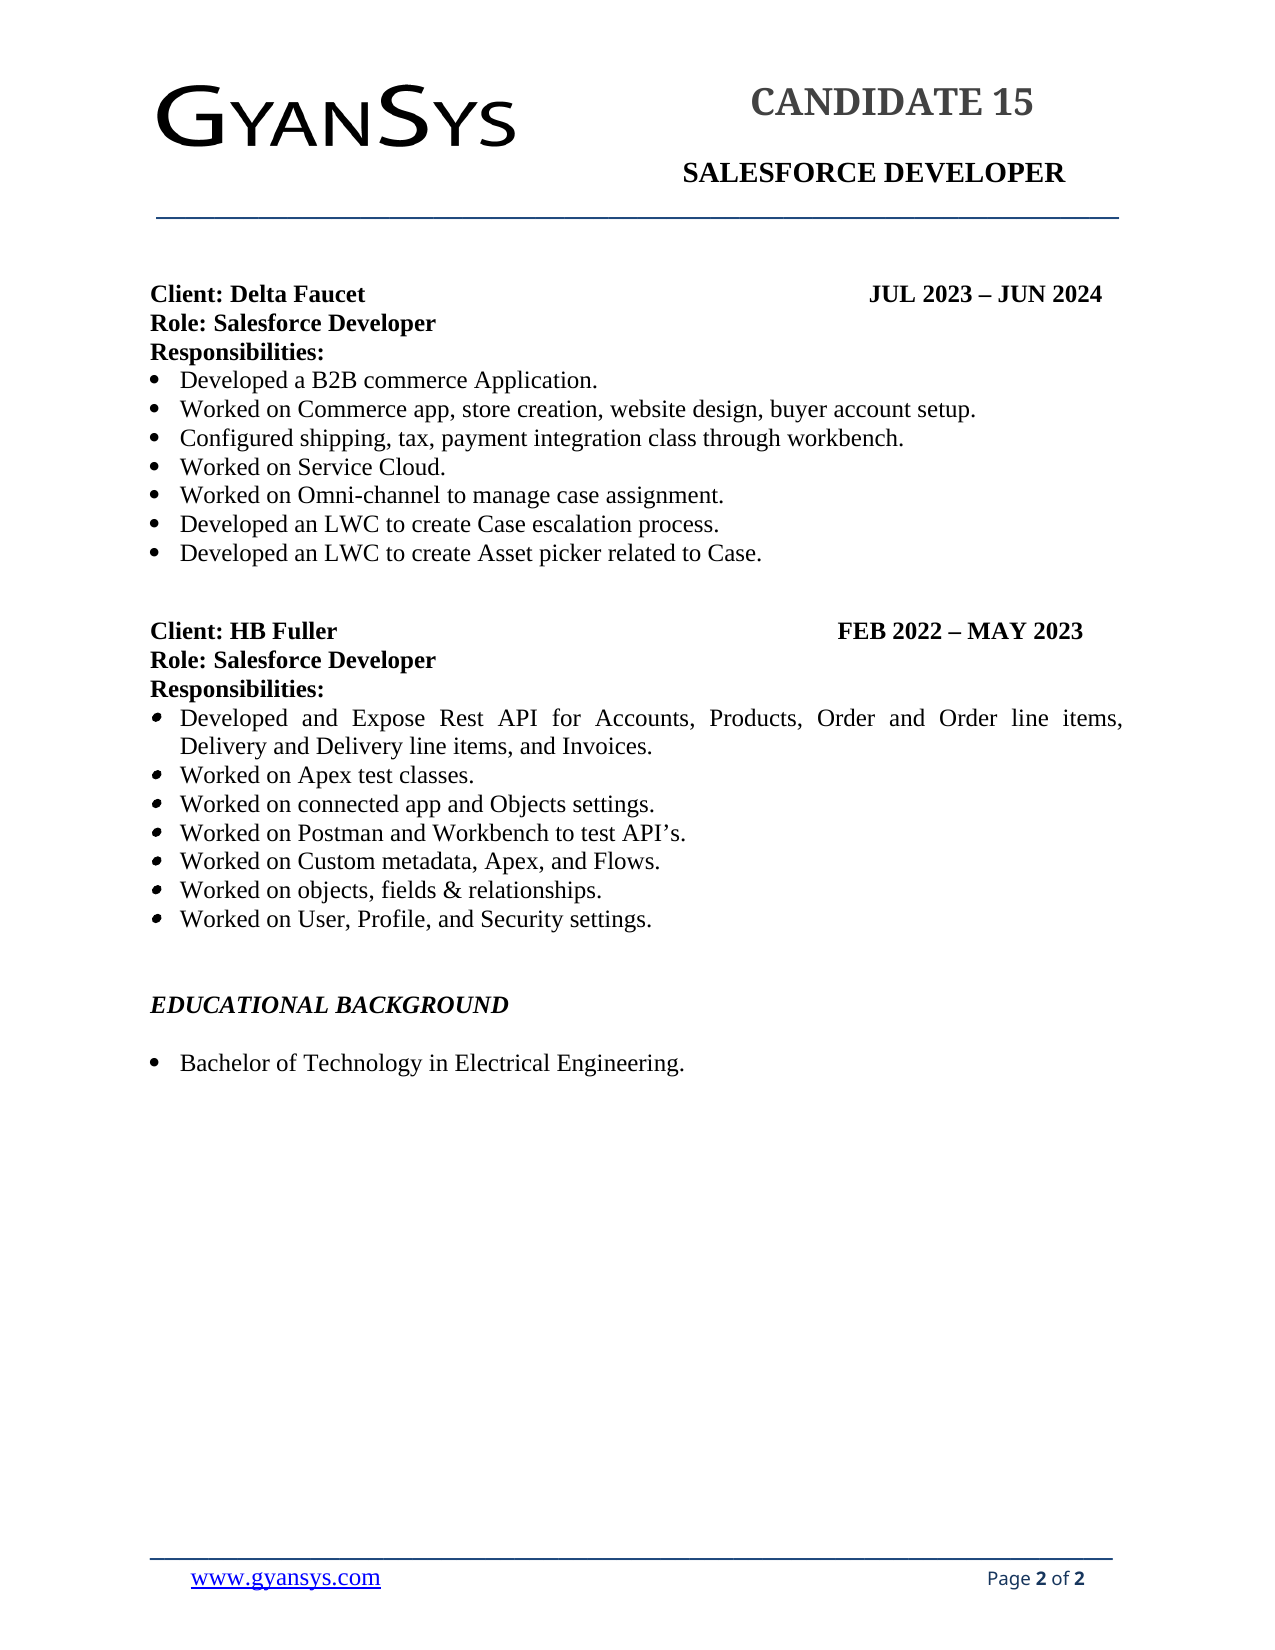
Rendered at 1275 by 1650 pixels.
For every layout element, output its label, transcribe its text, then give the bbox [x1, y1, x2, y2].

text EDUCATIONAL BACKGROUND [150, 990, 1125, 1019]
list Worked on Service Cloud. [150, 452, 1125, 481]
list Developed a B2B commerce Application. [150, 366, 1125, 394]
list Worked on Apex test classes. [150, 760, 1125, 789]
list Developed and Expose Rest API for Accounts, Products, Order and Order line items, Delivery and Delivery line items, and Invoices. [150, 703, 1125, 760]
list Worked on objects, fields & relationships. [150, 875, 1125, 904]
text Role: Salesforce Developer [150, 308, 1125, 337]
list Developed an LWC to create Asset picker related to Case. [150, 538, 1125, 567]
list Worked on connected app and Objects settings. [150, 789, 1125, 818]
picture [150, 75, 521, 155]
text Responsibilities: [150, 674, 1125, 703]
text Client: Delta Faucet JUL 2023 – JUN 2024 [150, 279, 1125, 308]
list Worked on Custom metadata, Apex, and Flows. [150, 846, 1125, 875]
list Worked on Postman and Workbench to test API’s. [150, 818, 1125, 846]
list Bachelor of Technology in Electrical Engineering. [150, 1048, 1125, 1076]
text Role: Salesforce Developer [150, 645, 1125, 674]
text Responsibilities: [150, 337, 1125, 366]
list Worked on Commerce app, store creation, website design, buyer account setup. [150, 394, 1125, 423]
list Developed an LWC to create Case escalation process. [150, 509, 1125, 538]
list Worked on User, Profile, and Security settings. [150, 904, 1125, 933]
list Worked on Omni-channel to manage case assignment. [150, 481, 1125, 509]
text Client: HB Fuller FEB 2022 – MAY 2023 [150, 616, 1125, 645]
list Configured shipping, tax, payment integration class through workbench. [150, 423, 1125, 452]
